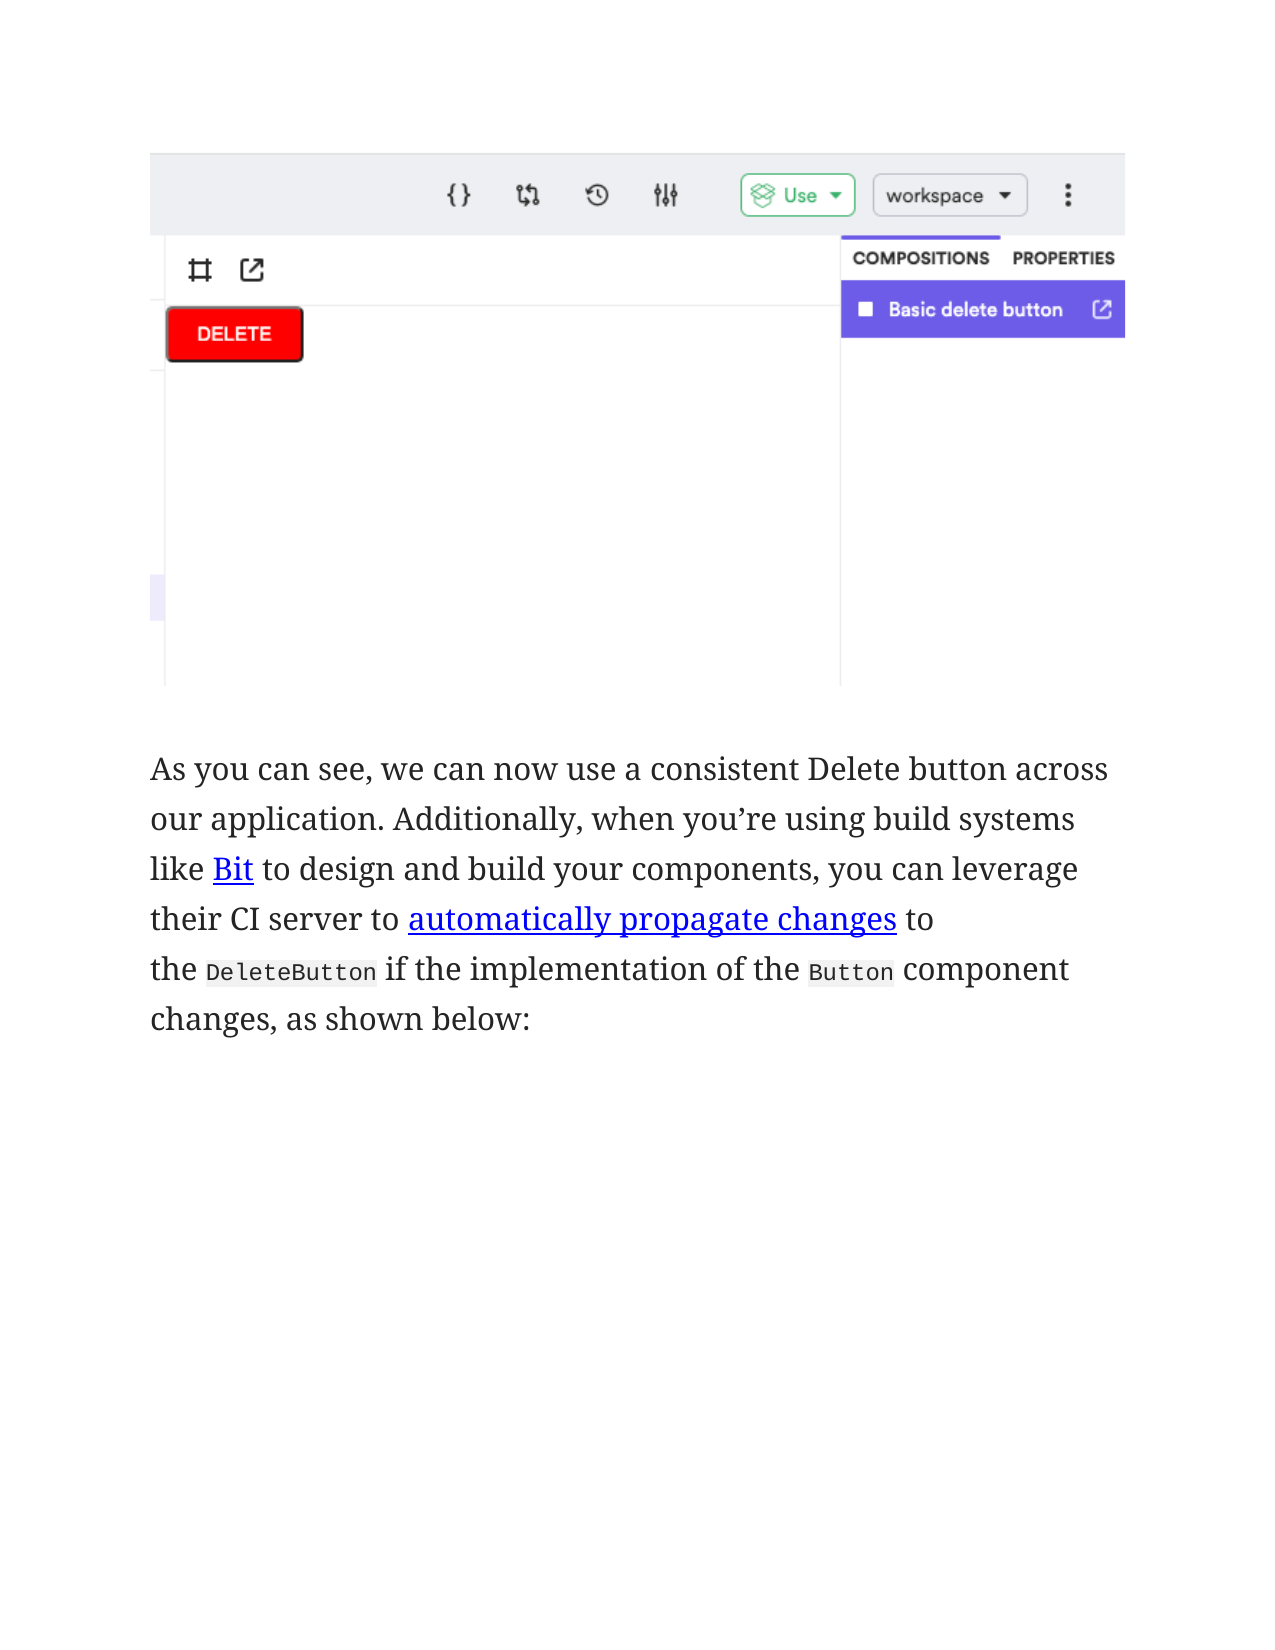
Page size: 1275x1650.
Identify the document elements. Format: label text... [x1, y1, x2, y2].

picture [150, 150, 1125, 686]
text As you can see, we can now use a consistent Delete button across our application. Additionally, when you’re using build systems like Bit to design and build your components, you can leverage their CI server to automatically propagate changes to the DeleteButton if the implementation of the Button component changes, as shown below: [150, 739, 1125, 1039]
